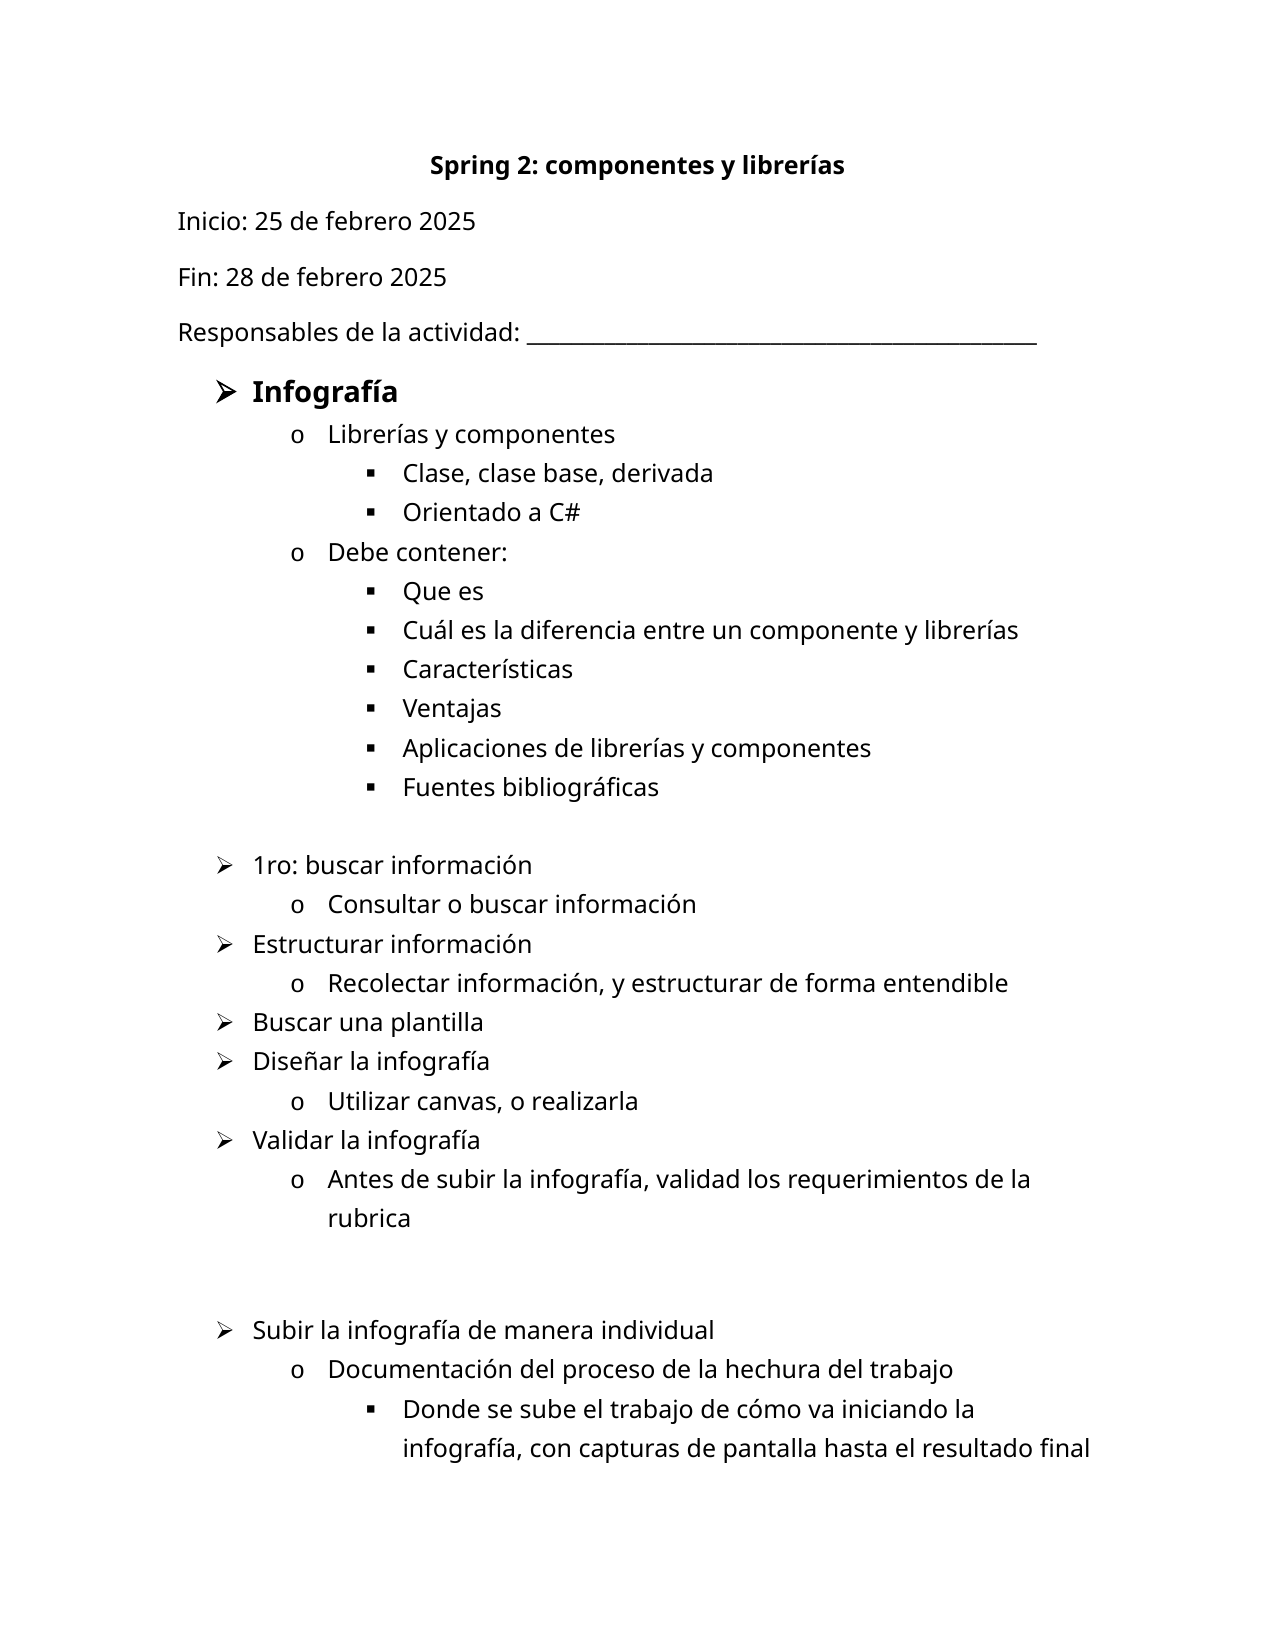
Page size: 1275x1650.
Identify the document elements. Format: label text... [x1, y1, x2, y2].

list Validar la infografía [215, 1123, 1098, 1157]
text Inicio: 25 de febrero 2025 [177, 203, 1098, 237]
list Aplicaciones de librerías y componentes [365, 730, 1098, 764]
list Infografía [215, 371, 1098, 411]
list Estructurar información [215, 926, 1098, 960]
list Ventajas [365, 691, 1098, 725]
list 1ro: buscar información [215, 848, 1098, 882]
list Documentación del proceso de la hechura del trabajo [290, 1352, 1098, 1386]
list Diseñar la infografía [215, 1044, 1098, 1078]
text Spring 2: componentes y librerías [177, 148, 1098, 182]
list Librerías y componentes [290, 417, 1098, 451]
list Buscar una plantilla [215, 1005, 1098, 1039]
list Utilizar canvas, o realizarla [290, 1083, 1098, 1117]
list Cuál es la diferencia entre un componente y librerías [365, 613, 1098, 647]
list Antes de subir la infografía, validad los requerimientos de la rubrica [290, 1162, 1098, 1235]
list Debe contener: [290, 534, 1098, 568]
list Donde se sube el trabajo de cómo va iniciando la infografía, con capturas de pantalla hasta el resultado final [365, 1391, 1098, 1464]
text Fin: 28 de febrero 2025 [177, 259, 1098, 293]
text Responsables de la actividad: ______________________________________________ [177, 315, 1098, 349]
list Características [365, 652, 1098, 686]
list Consultar o buscar información [290, 887, 1098, 921]
list Recolectar información, y estructurar de forma entendible [290, 966, 1098, 1000]
list Que es [365, 574, 1098, 608]
list Clase, clase base, derivada [365, 456, 1098, 490]
list Subir la infografía de manera individual [215, 1313, 1098, 1347]
list Fuentes bibliográficas [365, 769, 1098, 803]
list Orientado a C# [365, 495, 1098, 529]
